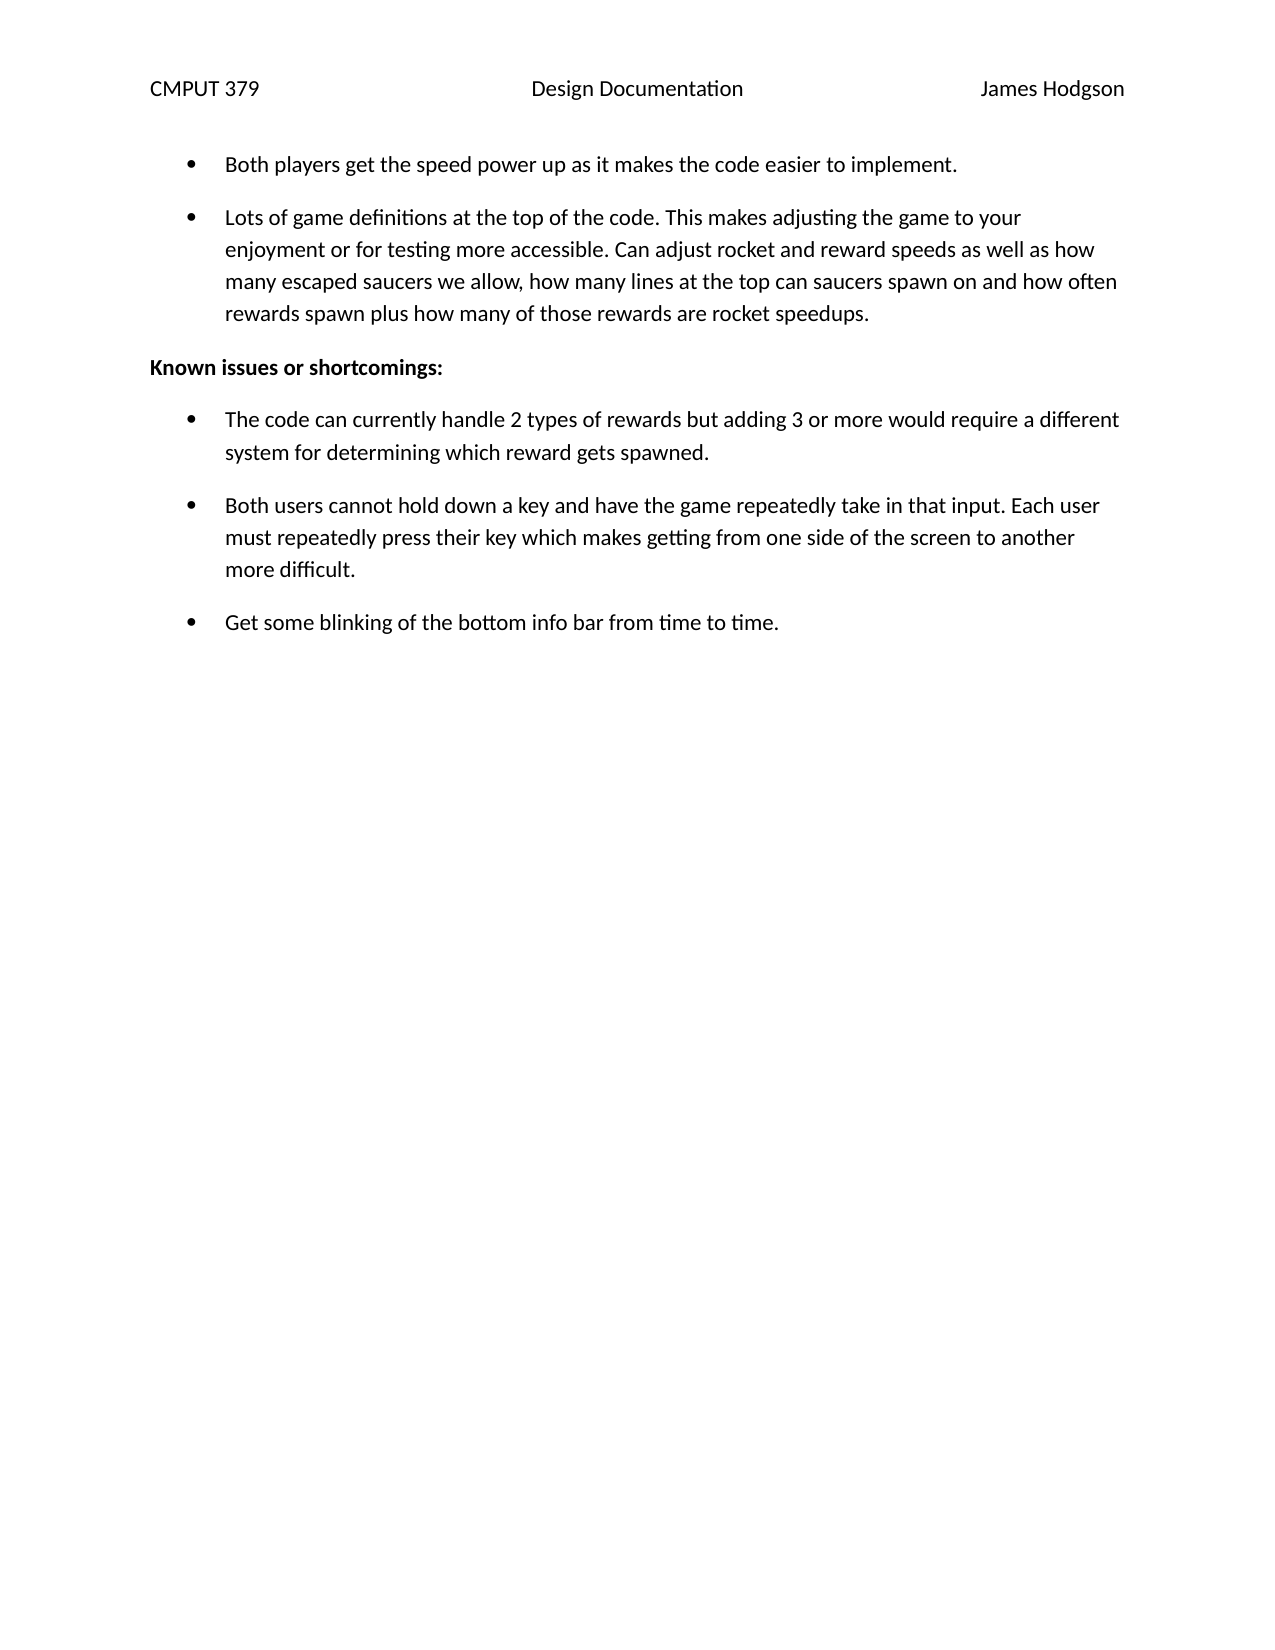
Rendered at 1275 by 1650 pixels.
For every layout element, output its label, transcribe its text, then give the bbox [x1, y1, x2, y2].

list The code can currently handle 2 types of rewards but adding 3 or more would require a different system for determining which reward gets spawned. [187, 406, 1125, 466]
list Both users cannot hold down a key and have the game repeatedly take in that input. Each user must repeatedly press their key which makes getting from one side of the screen to another more difficult. [187, 491, 1125, 583]
text Known issues or shortcomings: [150, 353, 1125, 381]
list Lots of game definitions at the top of the code. This makes adjusting the game to your enjoyment or for testing more accessible. Can adjust rocket and reward speeds as well as how many escaped saucers we allow, how many lines at the top can saucers spawn on and how often rewards spawn plus how many of those rewards are rocket speedups. [187, 203, 1125, 328]
list Get some blinking of the bottom info bar from time to time. [187, 608, 1125, 636]
list Both players get the speed power up as it makes the code easier to implement. [187, 150, 1125, 178]
